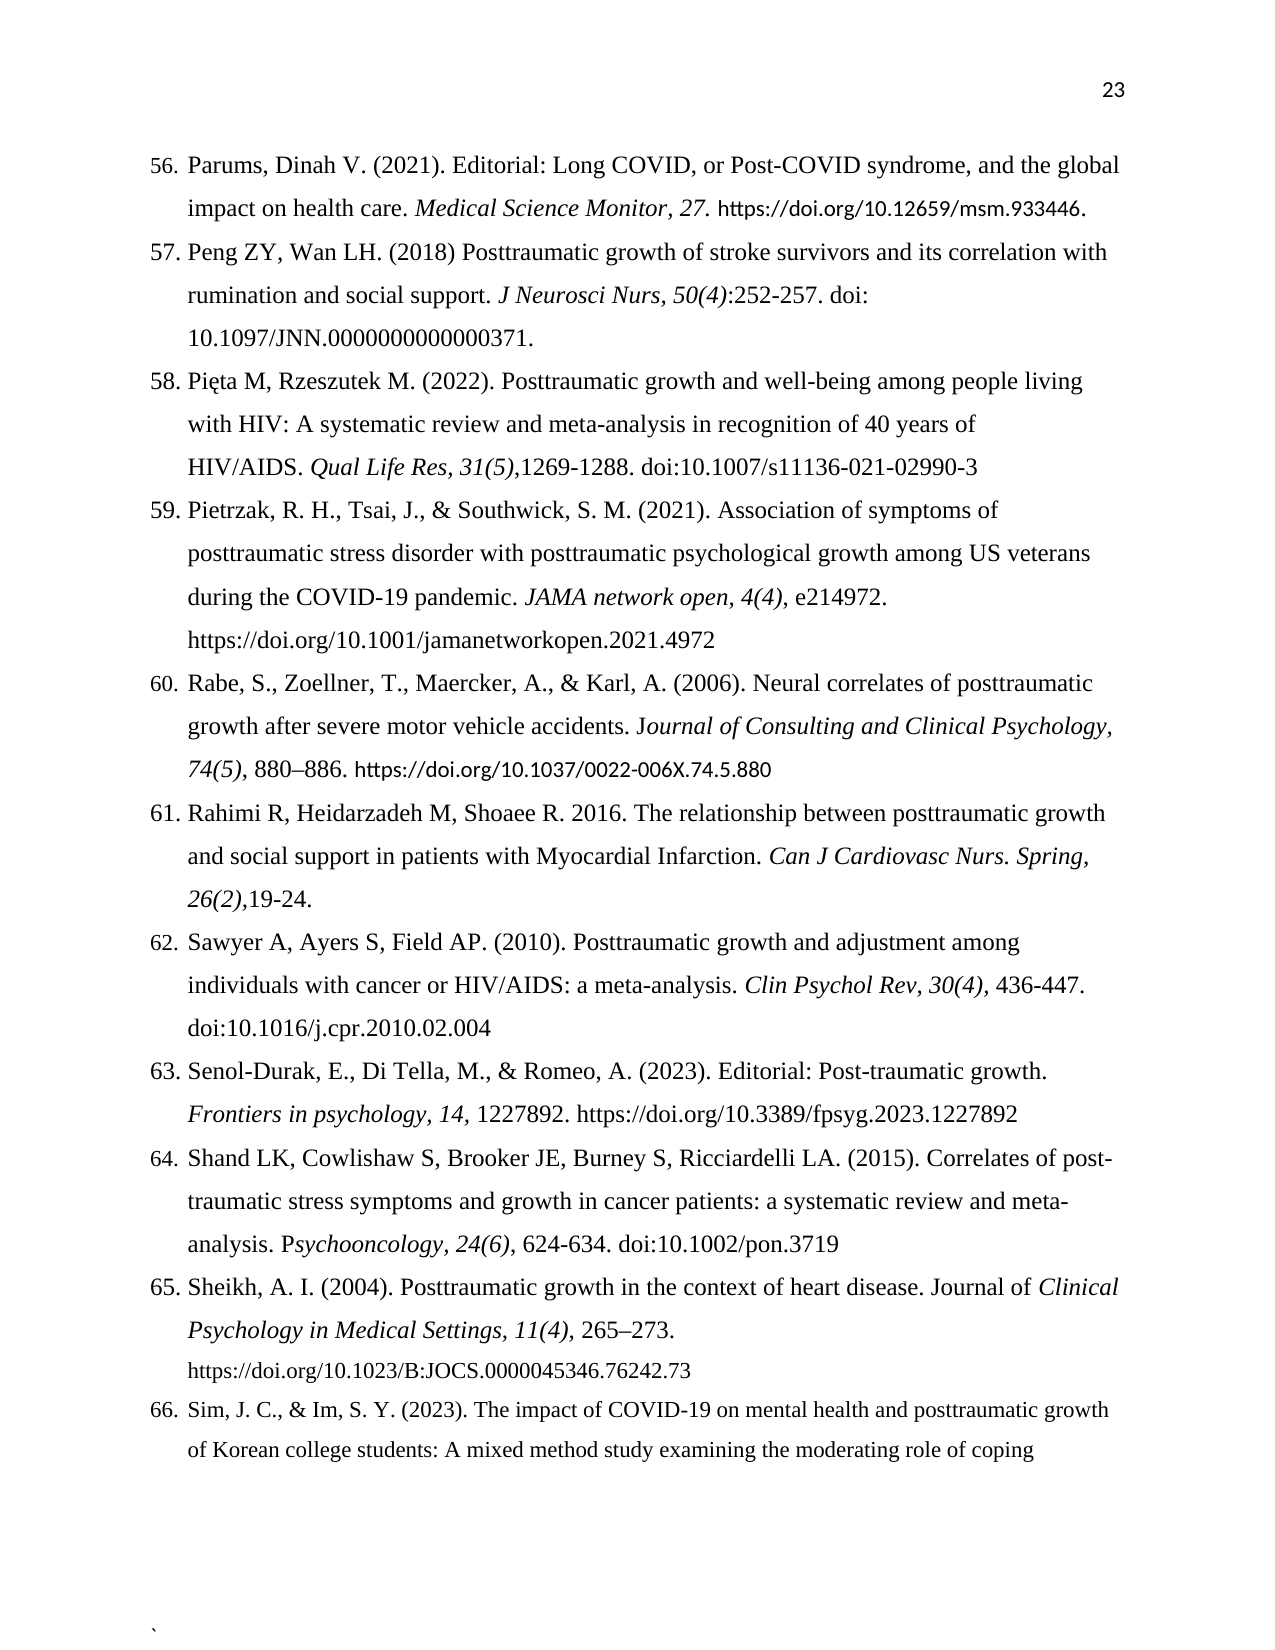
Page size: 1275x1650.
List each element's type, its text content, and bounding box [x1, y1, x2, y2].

list Pietrzak, R. H., Tsai, J., & Southwick, S. M. (2021). Association of symptoms of posttraumatic stress disorder with posttraumatic psychological growth among US veterans during the COVID-19 pandemic. JAMA network open, 4(4), e214972. https://doi.org/10.1001/jamanetworkopen.2021.4972 [150, 495, 1125, 653]
list Sawyer A, Ayers S, Field AP. (2010). Posttraumatic growth and adjustment among individuals with cancer or HIV/AIDS: a meta-analysis. Clin Psychol Rev, 30(4), 436-447. doi:10.1016/j.cpr.2010.02.004 [150, 927, 1125, 1042]
list Parums, Dinah V. (2021). Editorial: Long COVID, or Post-COVID syndrome, and the global impact on health care. Medical Science Monitor, 27. https://doi.org/10.12659/msm.933446. [150, 150, 1125, 222]
list Senol-Durak, E., Di Tella, M., & Romeo, A. (2023). Editorial: Post-traumatic growth. Frontiers in psychology, 14, 1227892. https://doi.org/10.3389/fpsyg.2023.1227892 [150, 1056, 1125, 1128]
list Pięta M, Rzeszutek M. (2022). Posttraumatic growth and well-being among people living with HIV: A systematic review and meta-analysis in recognition of 40 years of HIV/AIDS. Qual Life Res, 31(5),1269-1288. doi:10.1007/s11136-021-02990-3 [150, 366, 1125, 481]
list Peng ZY, Wan LH. (2018) Posttraumatic growth of stroke survivors and its correlation with rumination and social support. J Neurosci Nurs, 50(4):252-257. doi: 10.1097/JNN.0000000000000371. [150, 237, 1125, 352]
list Shand LK, Cowlishaw S, Brooker JE, Burney S, Ricciardelli LA. (2015). Correlates of post-traumatic stress symptoms and growth in cancer patients: a systematic review and meta-analysis. Psychooncology, 24(6), 624-634. doi:10.1002/pon.3719 [150, 1143, 1125, 1258]
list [150, 1397, 1125, 1462]
list Rabe, S., Zoellner, T., Maercker, A., & Karl, A. (2006). Neural correlates of posttraumatic growth after severe motor vehicle accidents. Journal of Consulting and Clinical Psychology, 74(5), 880–886. https://doi.org/10.1037/0022-006X.74.5.880 [150, 668, 1125, 783]
list Sheikh, A. I. (2004). Posttraumatic growth in the context of heart disease. Journal of Clinical Psychology in Medical Settings, 11(4), 265–273. https://doi.org/10.1023/B:JOCS.0000045346.76242.73 [150, 1272, 1125, 1383]
list Rahimi R, Heidarzadeh M, Shoaee R. 2016. The relationship between posttraumatic growth and social support in patients with Myocardial Infarction. Can J Cardiovasc Nurs. Spring, 26(2),19-24. [150, 798, 1125, 913]
